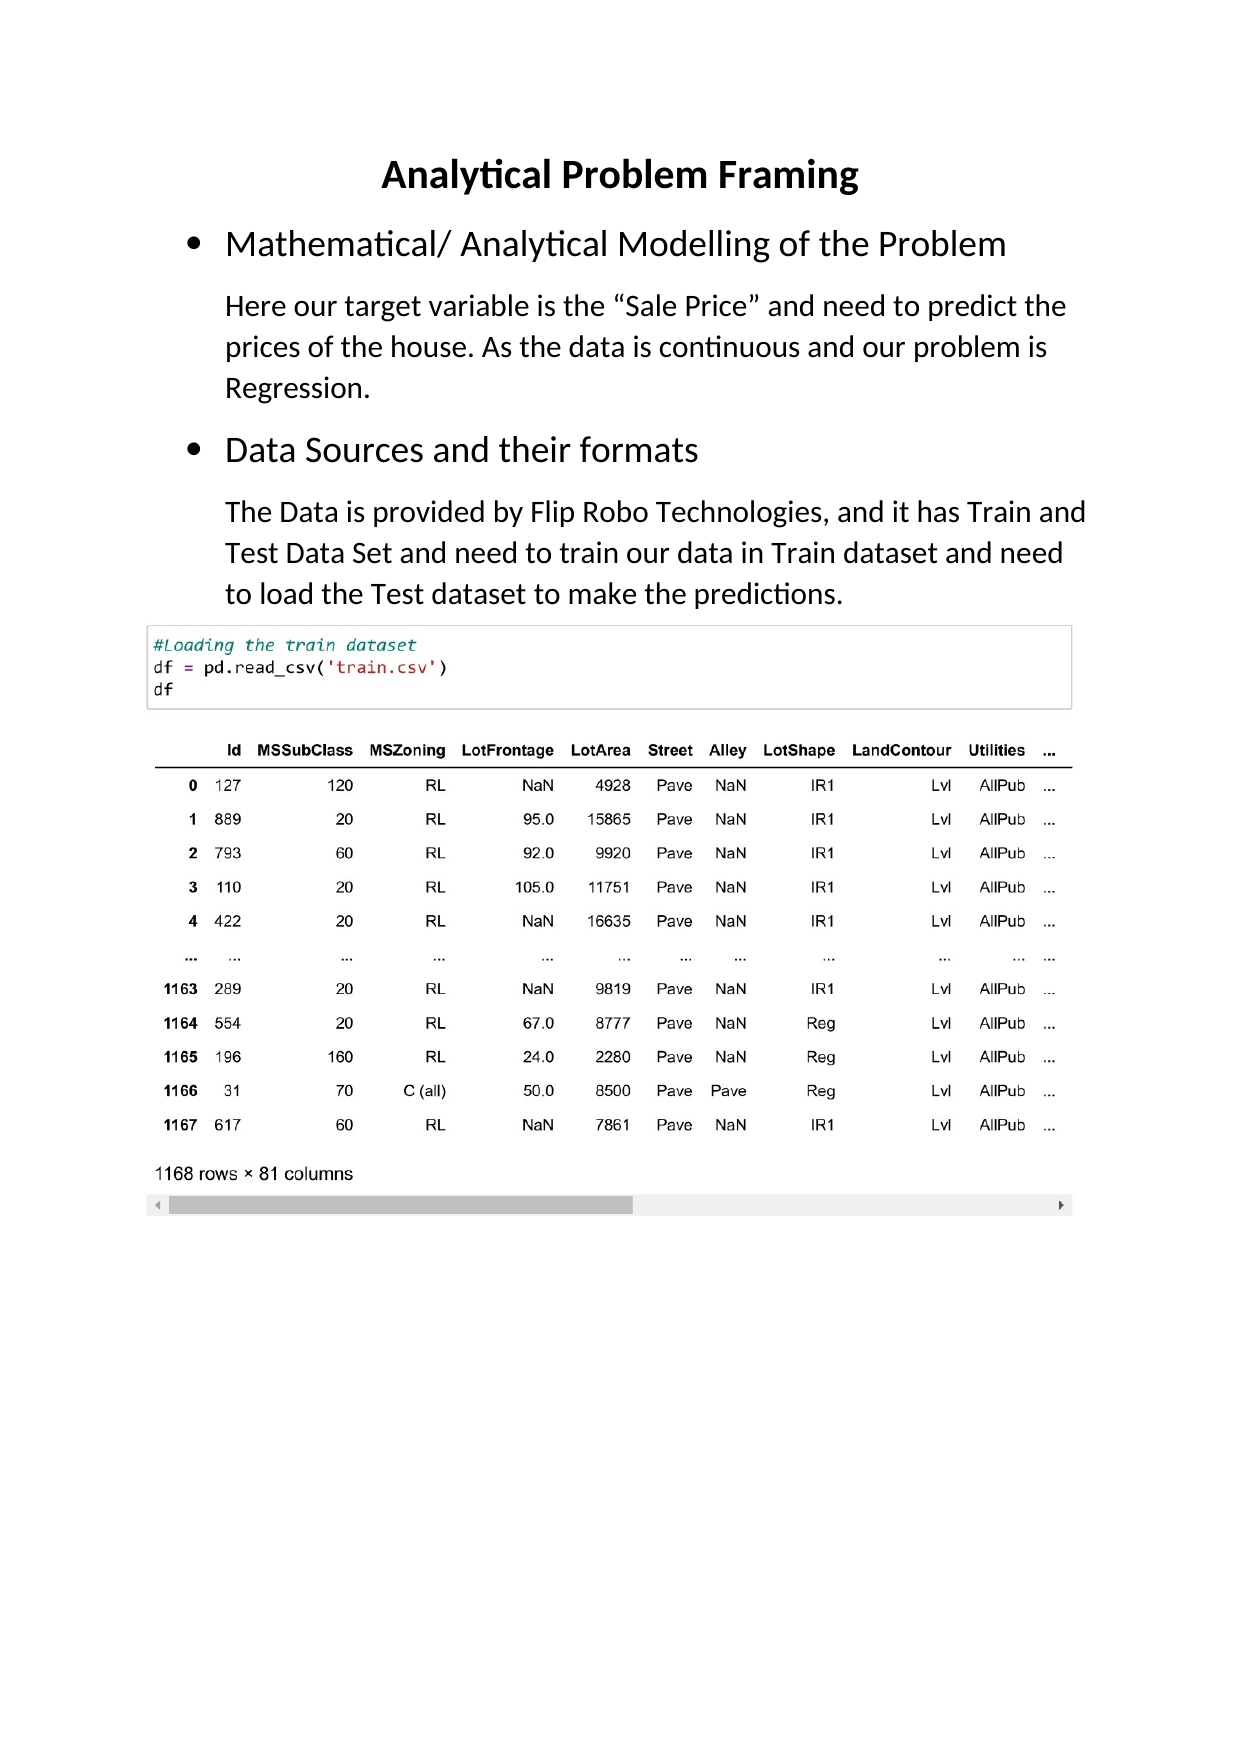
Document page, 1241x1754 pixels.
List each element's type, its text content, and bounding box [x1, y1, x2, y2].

subtitle Mathematical/ Analytical Modelling of the Problem [187, 219, 1201, 265]
text The Data is provided by Flip Robo Technologies, and it has Train and Test Data Set and need to train our data in Train dataset and need to load the Test dataset to make the predictions. [225, 492, 1089, 612]
subtitle Analytical Problem Framing [381, 148, 1201, 199]
picture [139, 615, 1078, 1221]
text Here our target variable is the “Sale Price” and need to predict the prices of the house. As the data is continuous and our problem is Regression. [225, 286, 1069, 406]
subtitle Data Sources and their formats [187, 426, 1201, 472]
